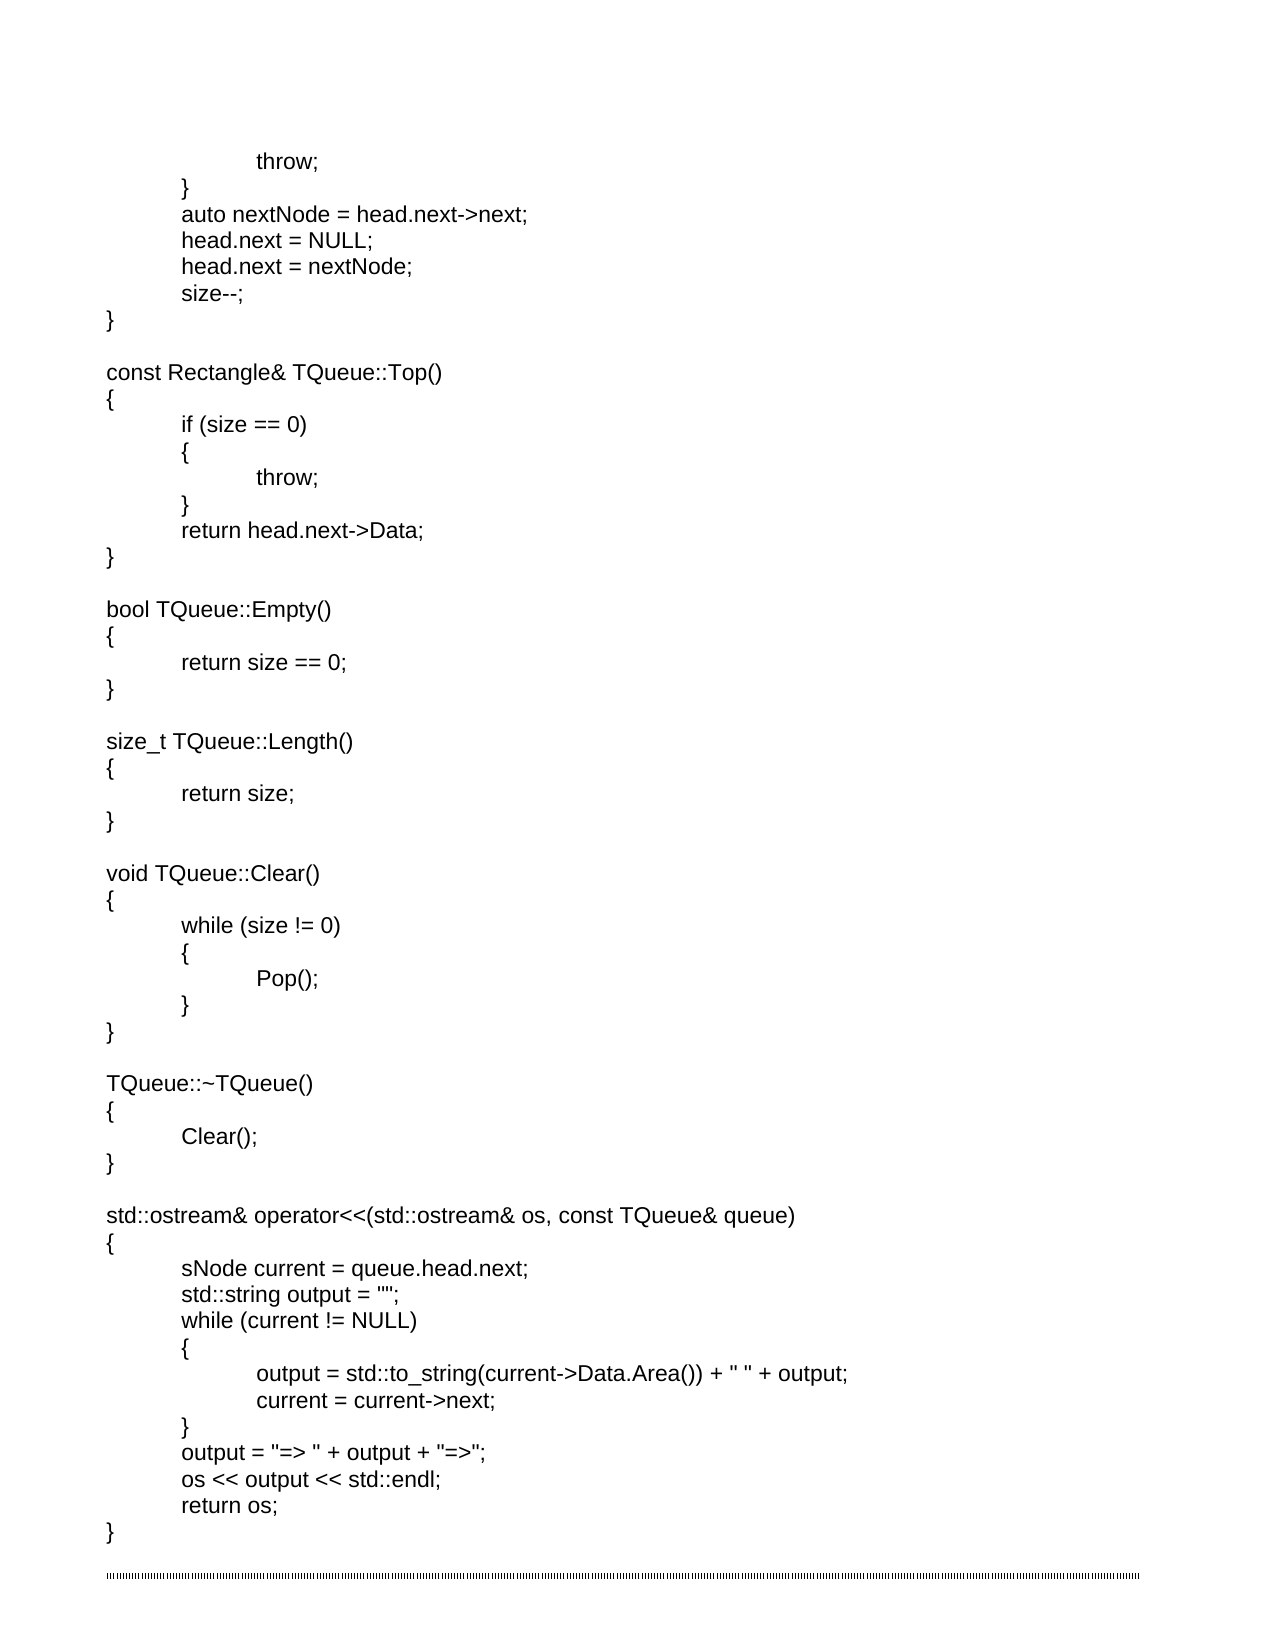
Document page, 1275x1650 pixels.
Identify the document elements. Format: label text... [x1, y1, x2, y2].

text } [106, 807, 1139, 833]
text } [106, 306, 1139, 332]
text { [106, 1228, 1139, 1255]
text { [106, 938, 1139, 965]
text while (current != NULL) [106, 1307, 1139, 1334]
text return os; [106, 1492, 1139, 1518]
text { [106, 886, 1139, 912]
text size_t TQueue::Length() [106, 728, 1139, 754]
text bool TQueue::Empty() [106, 596, 1139, 622]
text } [106, 1518, 1139, 1545]
text const Rectangle& TQueue::Top() [106, 359, 1139, 385]
text } [106, 1149, 1139, 1176]
text std::string output = ""; [106, 1281, 1139, 1307]
text std::ostream& operator<<(std::ostream& os, const TQueue& queue) [106, 1202, 1139, 1228]
text Clear(); [106, 1123, 1139, 1149]
text throw; [106, 148, 1139, 174]
text output = std::to_string(current->Data.Area()) + " " + output; [106, 1360, 1139, 1387]
text throw; [106, 464, 1139, 491]
text while (size != 0) [106, 912, 1139, 938]
text head.next = NULL; [106, 227, 1139, 253]
text } [106, 991, 1139, 1018]
text TQueue::~TQueue() [106, 1070, 1139, 1097]
text if (size == 0) [106, 411, 1139, 438]
text { [106, 1097, 1139, 1123]
text } [106, 1413, 1139, 1439]
text return size; [106, 780, 1139, 807]
text current = current->next; [106, 1387, 1139, 1413]
text } [106, 174, 1139, 201]
text void TQueue::Clear() [106, 859, 1139, 886]
text Pop(); [106, 965, 1139, 991]
text { [106, 754, 1139, 780]
text return head.next->Data; [106, 517, 1139, 543]
text } [106, 491, 1139, 517]
text os << output << std::endl; [106, 1466, 1139, 1492]
text size--; [106, 280, 1139, 306]
text auto nextNode = head.next->next; [106, 201, 1139, 227]
text return size == 0; [106, 649, 1139, 675]
text { [106, 1334, 1139, 1360]
text { [106, 622, 1139, 649]
text output = "=> " + output + "=>"; [106, 1439, 1139, 1466]
text } [106, 1018, 1139, 1044]
text sNode current = queue.head.next; [106, 1255, 1139, 1281]
text { [106, 385, 1139, 411]
text head.next = nextNode; [106, 253, 1139, 280]
text } [106, 543, 1139, 569]
text { [106, 438, 1139, 464]
text } [106, 675, 1139, 701]
